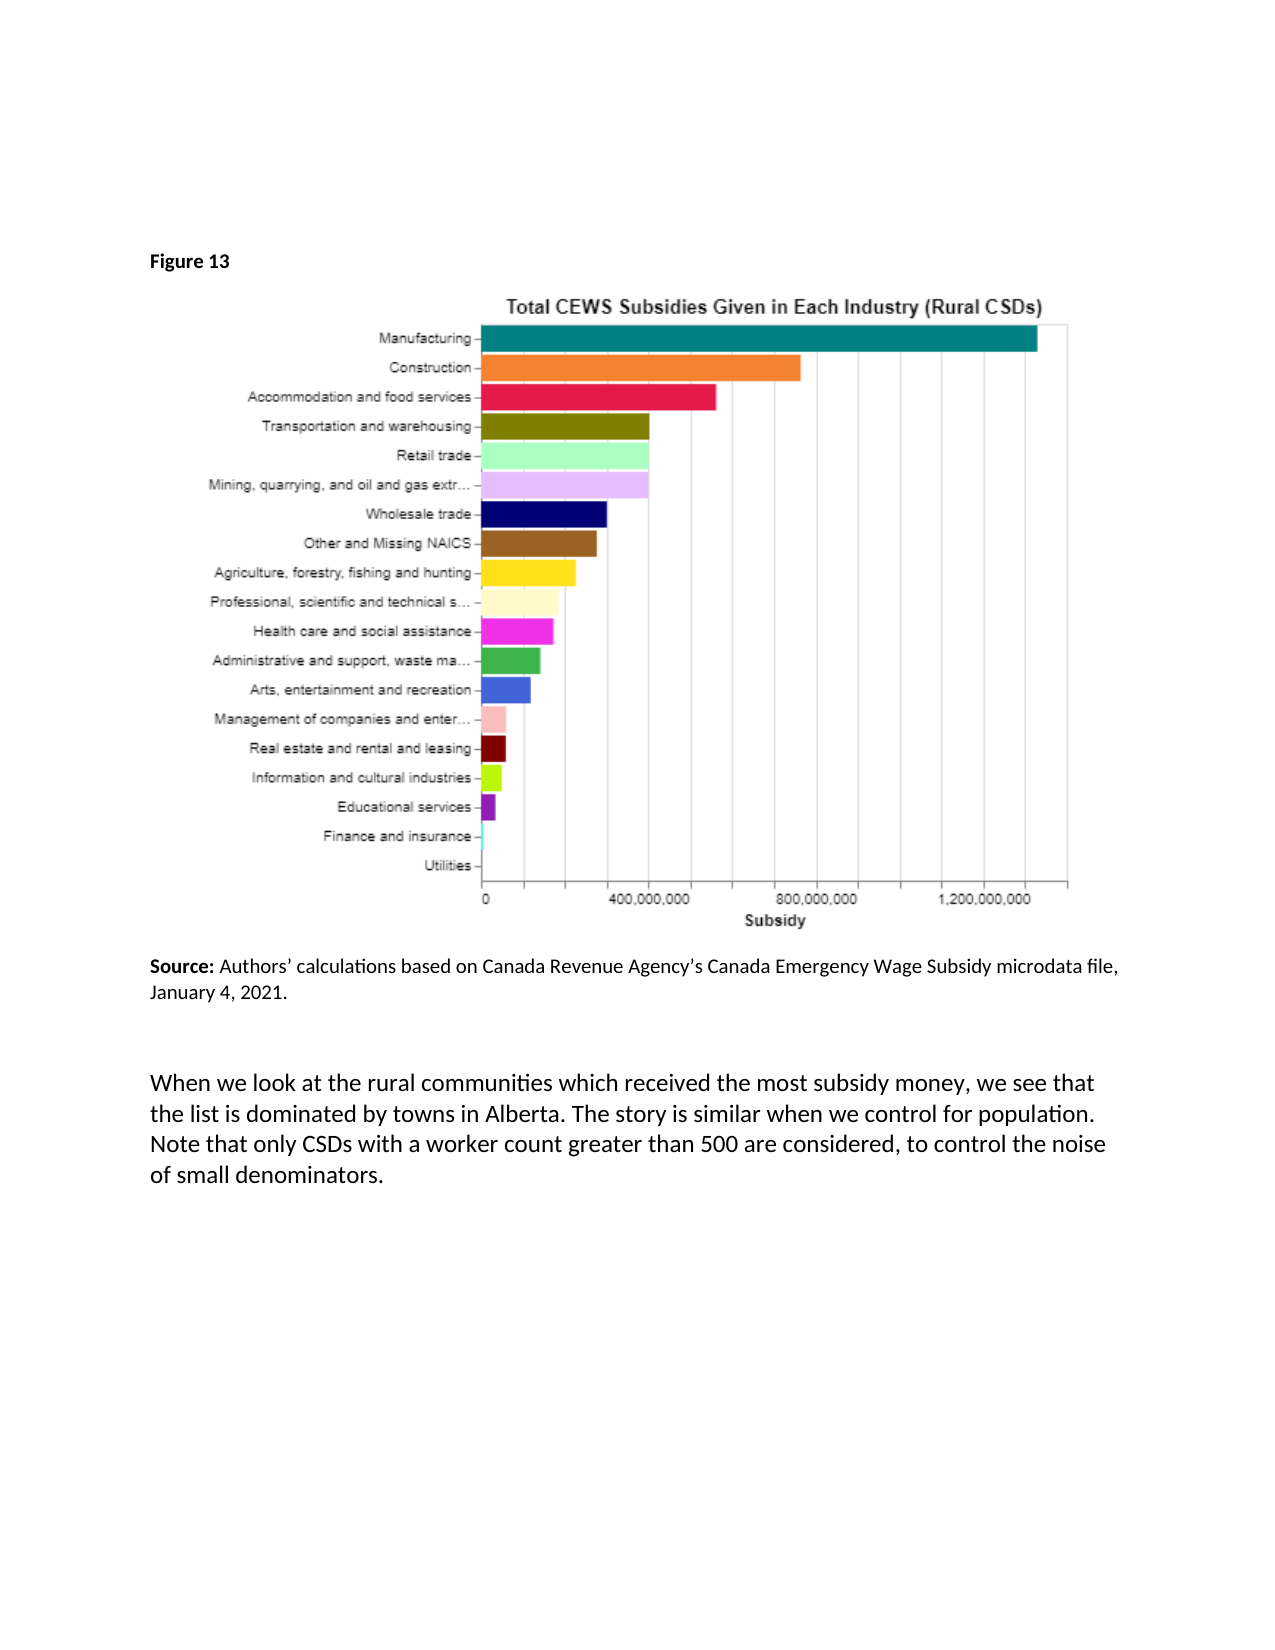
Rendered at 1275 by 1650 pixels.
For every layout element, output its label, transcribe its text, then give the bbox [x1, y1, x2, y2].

text Source: Authors’ calculations based on Canada Revenue Agency’s Canada Emergency Wage Subsidy microdata file, January 4, 2021. [150, 954, 1125, 1004]
text Figure 13 [150, 248, 1125, 274]
picture [200, 292, 1075, 935]
text When we look at the rural communities which received the most subsidy money, we see that the list is dominated by towns in Alberta. The story is similar when we control for population. Note that only CSDs with a worker count greater than 500 are considered, to control the noise of small denominators. [150, 1067, 1125, 1189]
